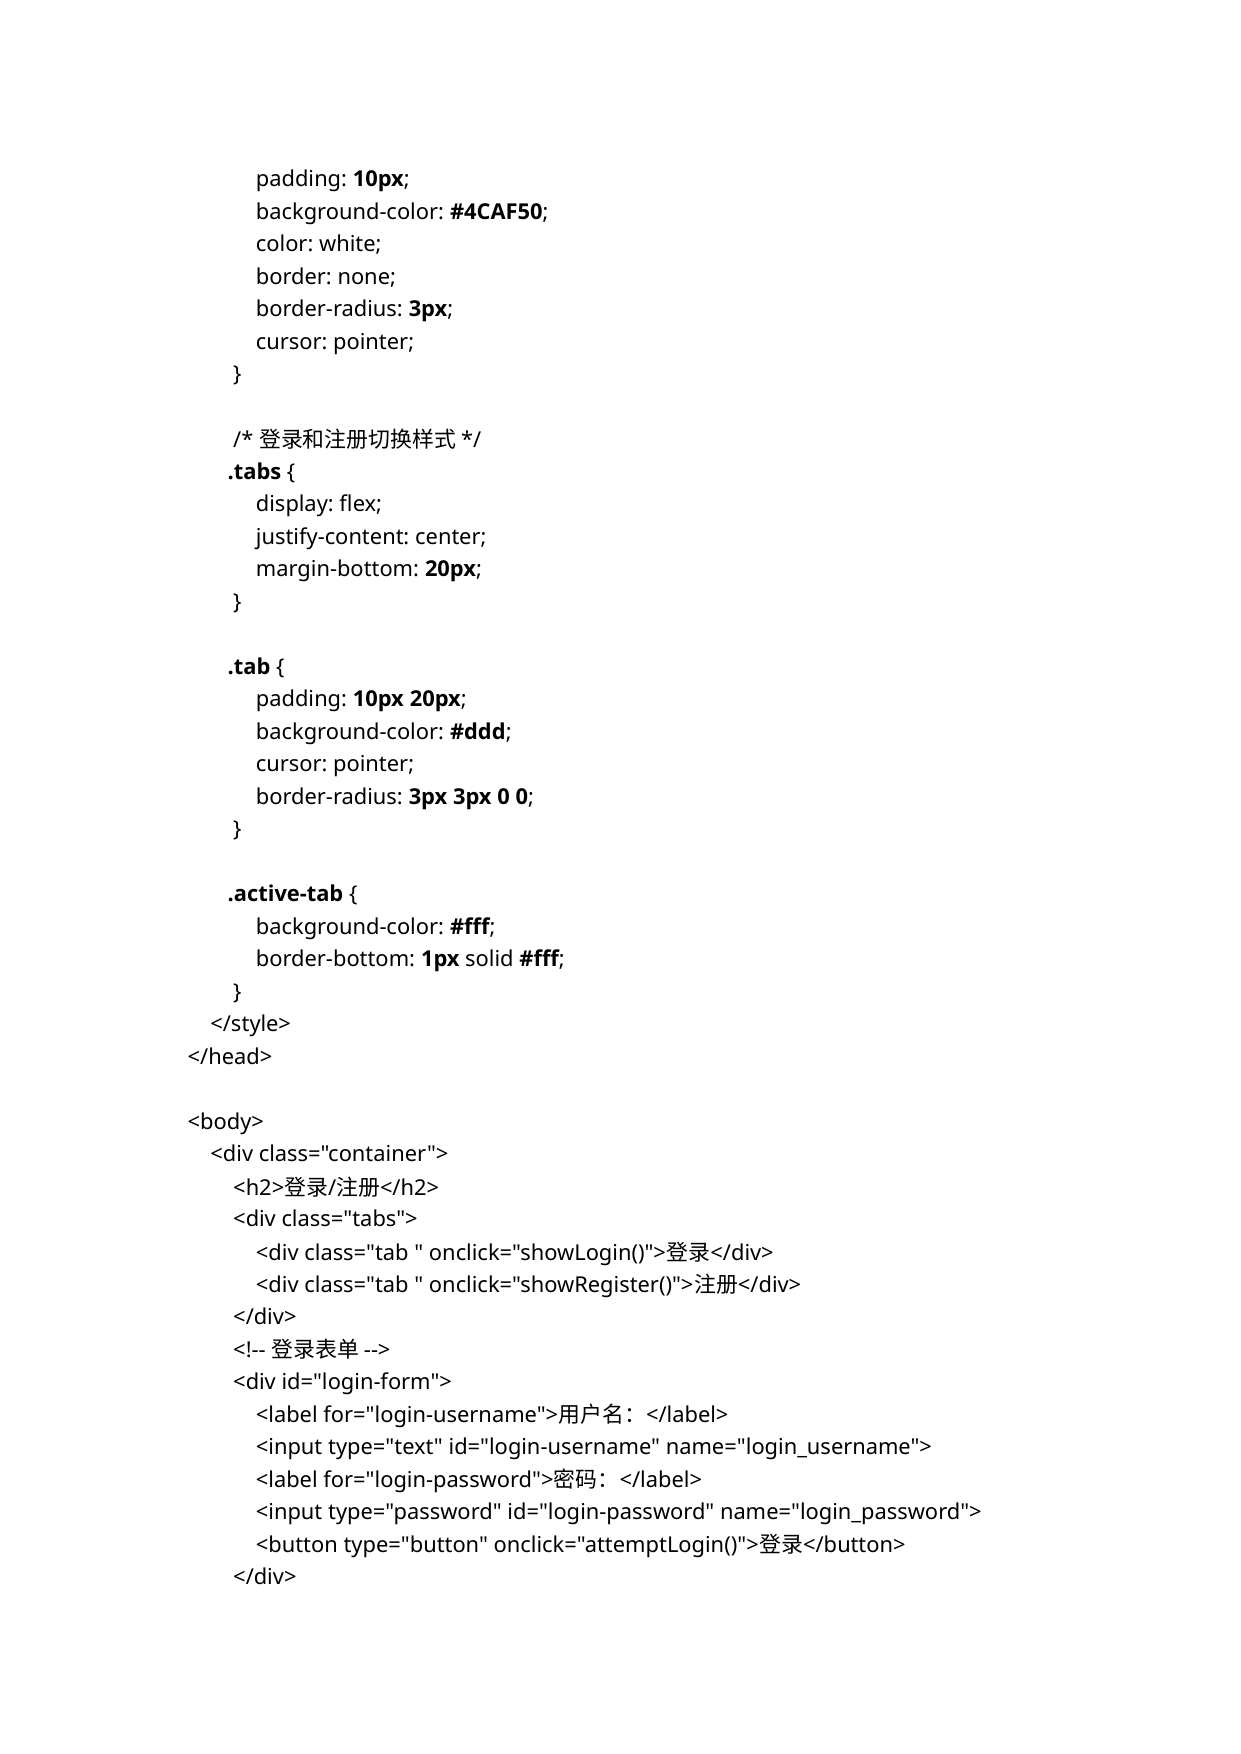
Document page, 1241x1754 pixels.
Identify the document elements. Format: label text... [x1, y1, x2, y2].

text justify-content: center; [187, 519, 1053, 552]
text border-radius: 3px; [187, 292, 1053, 324]
text background-color: #ddd; [187, 714, 1053, 747]
text <div class="container"> [187, 1137, 1053, 1169]
text <input type="text" id="login-username" name="login_username"> [187, 1429, 1053, 1462]
text <label for="login-password">密码：</label> [187, 1462, 1053, 1494]
text /* 登录和注册切换样式 */ [187, 422, 1053, 454]
text <input type="password" id="login-password" name="login_password"> [187, 1494, 1053, 1527]
text } [187, 812, 1053, 844]
text border-bottom: 1px solid #fff; [187, 942, 1053, 974]
text padding: 10px; [187, 162, 1053, 194]
text </div> [187, 1299, 1053, 1332]
text </div> [187, 1559, 1053, 1592]
text </head> [187, 1039, 1053, 1072]
text border: none; [187, 259, 1053, 292]
text cursor: pointer; [187, 747, 1053, 779]
text <h2>登录/注册</h2> [187, 1169, 1053, 1202]
text <body> [187, 1104, 1053, 1137]
text display: flex; [187, 487, 1053, 519]
text <div class="tabs"> [187, 1202, 1053, 1234]
text <div class="tab " onclick="showRegister()">注册</div> [187, 1267, 1053, 1299]
text .active-tab { [187, 877, 1053, 909]
text <!-- 登录表单 --> [187, 1332, 1053, 1364]
text border-radius: 3px 3px 0 0; [187, 779, 1053, 812]
text <div id="login-form"> [187, 1364, 1053, 1397]
text .tab { [187, 649, 1053, 682]
text background-color: #4CAF50; [187, 194, 1053, 227]
text } [187, 357, 1053, 389]
text <div class="tab " onclick="showLogin()">登录</div> [187, 1234, 1053, 1267]
text color: white; [187, 227, 1053, 259]
text } [187, 974, 1053, 1007]
text cursor: pointer; [187, 324, 1053, 357]
text .tabs { [187, 454, 1053, 487]
text padding: 10px 20px; [187, 682, 1053, 714]
text <label for="login-username">用户名：</label> [187, 1397, 1053, 1429]
text margin-bottom: 20px; [187, 552, 1053, 584]
text </style> [187, 1007, 1053, 1039]
text } [187, 584, 1053, 617]
text background-color: #fff; [187, 909, 1053, 942]
text <button type="button" onclick="attemptLogin()">登录</button> [187, 1527, 1053, 1559]
